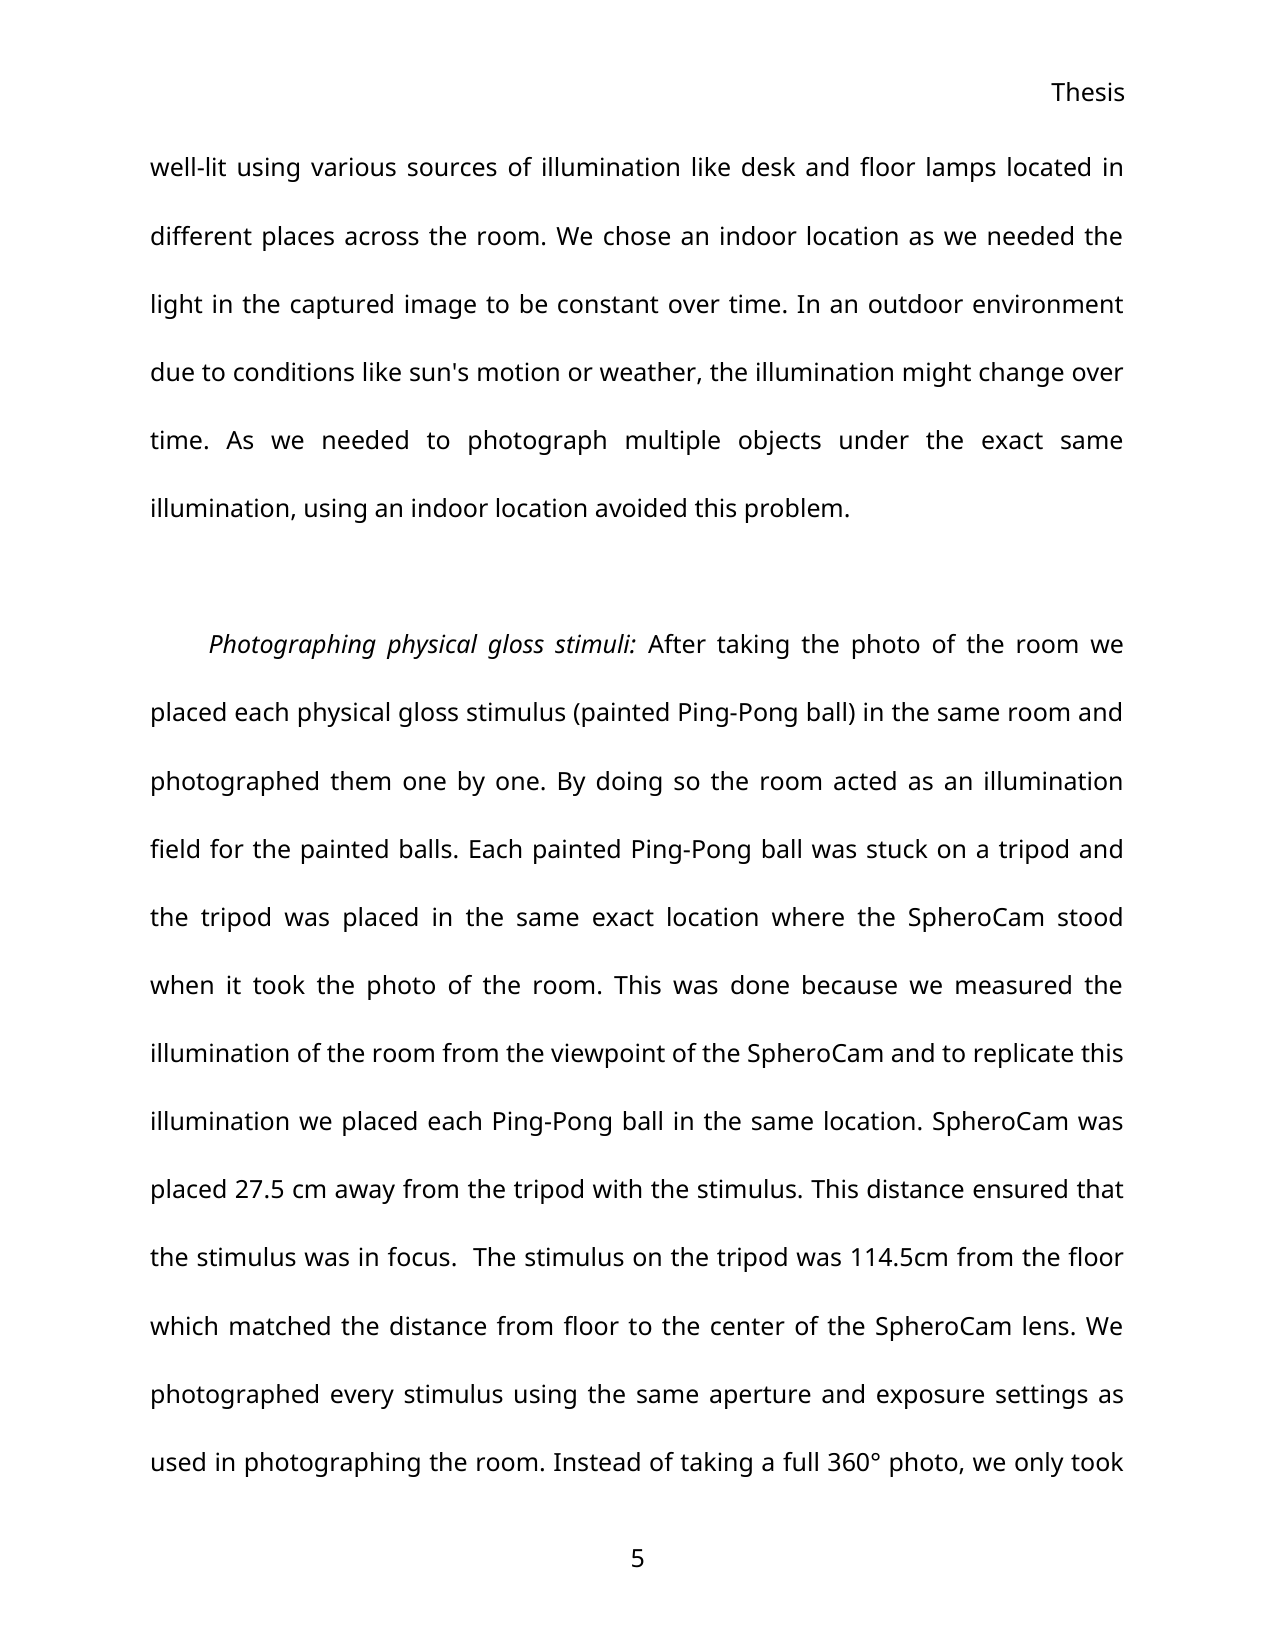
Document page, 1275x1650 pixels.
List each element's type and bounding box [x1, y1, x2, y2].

text [150, 150, 1125, 525]
text [150, 627, 1125, 1478]
